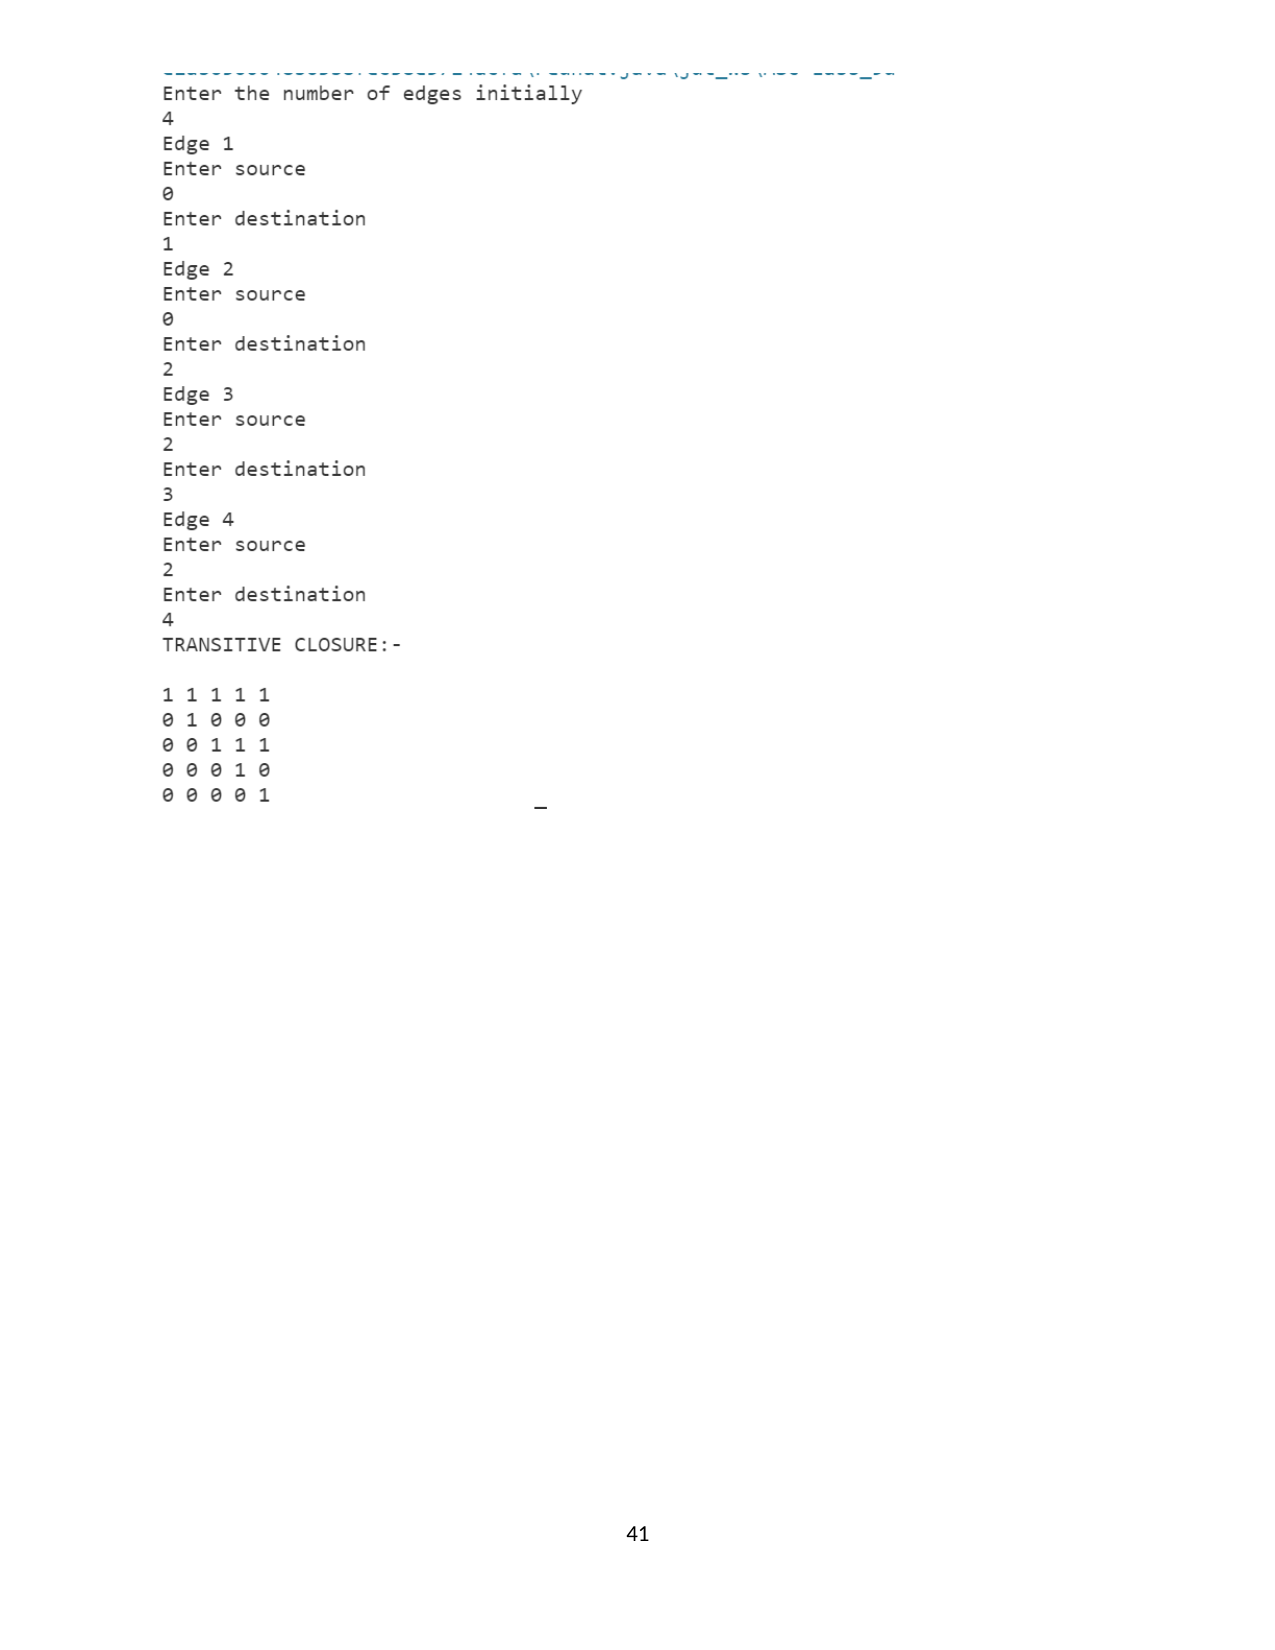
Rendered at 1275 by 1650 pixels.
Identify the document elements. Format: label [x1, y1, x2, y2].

picture [150, 73, 897, 809]
